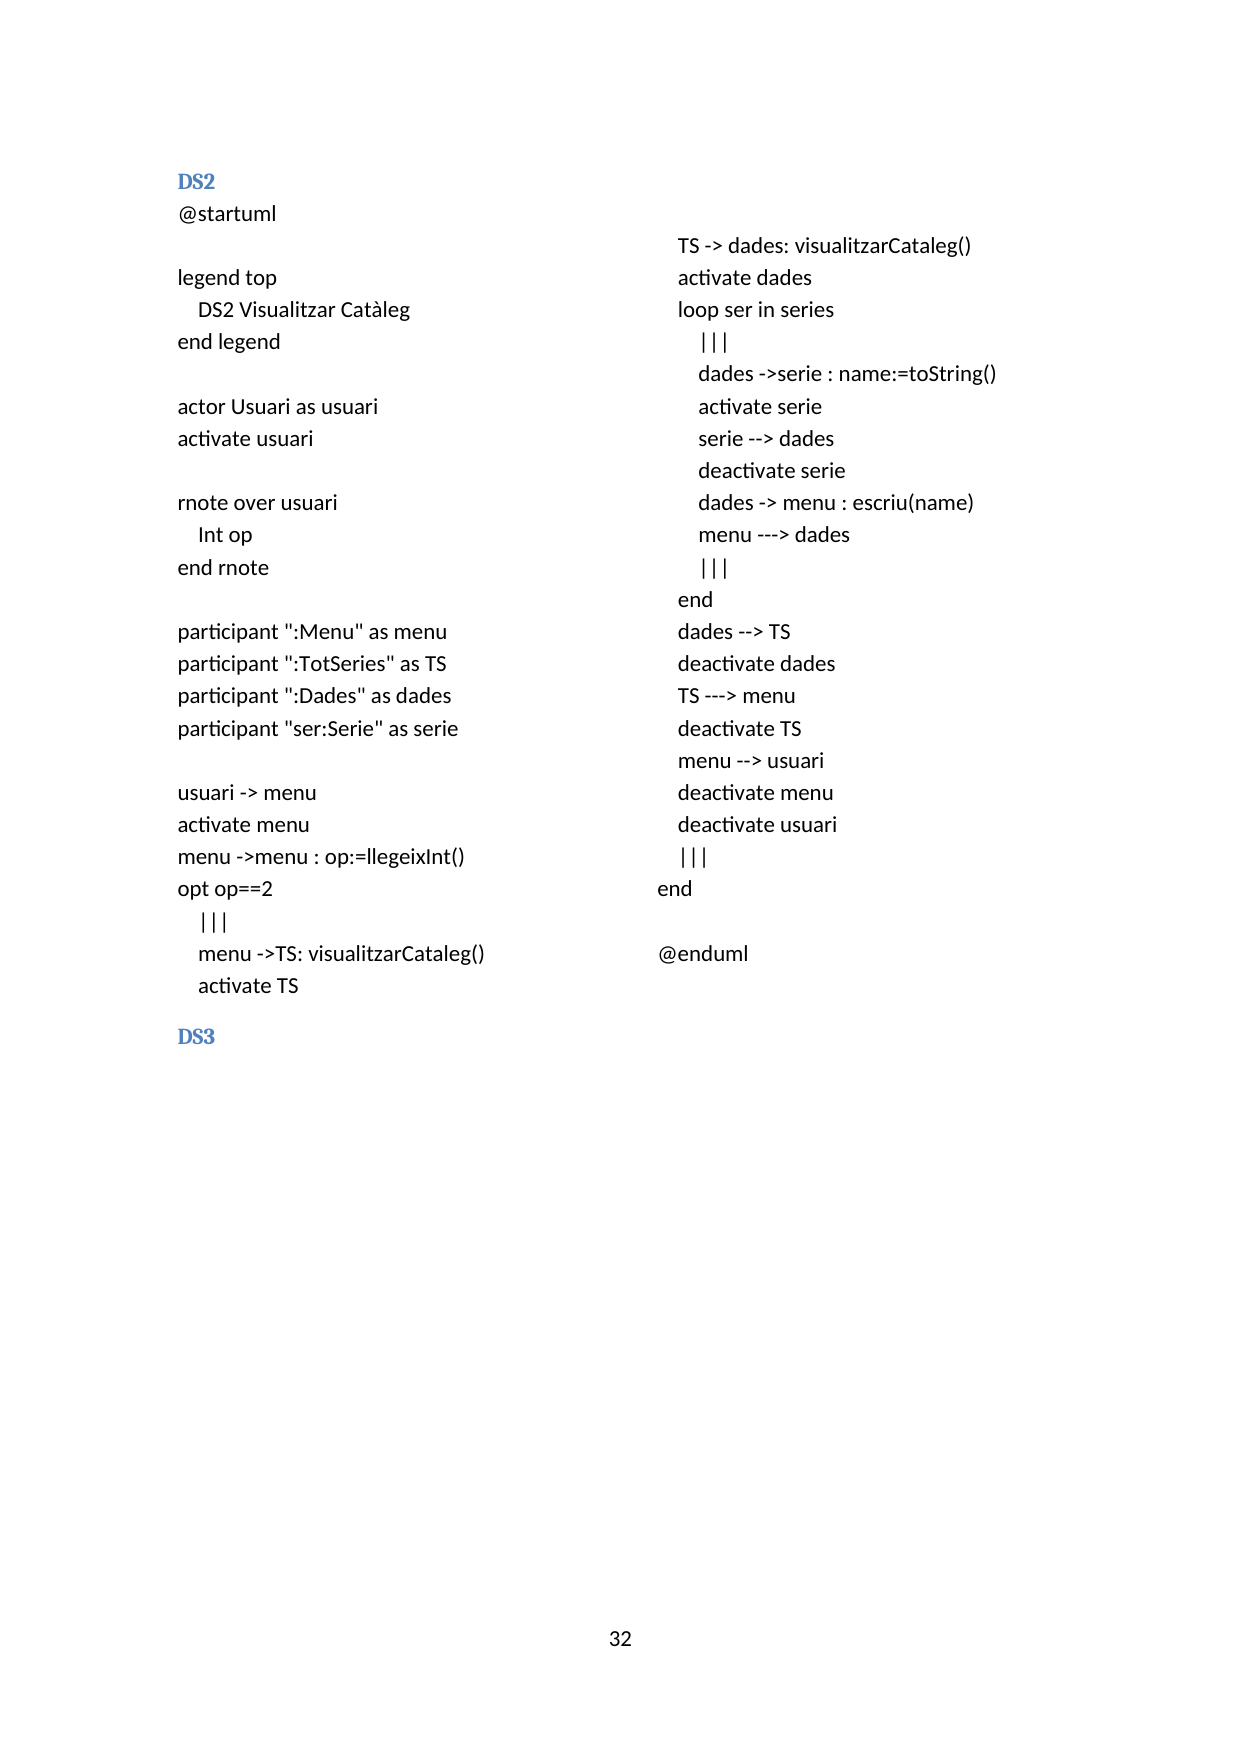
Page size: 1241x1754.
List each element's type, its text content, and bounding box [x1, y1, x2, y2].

text end [657, 874, 1063, 903]
text Int op [177, 521, 583, 548]
text participant "ser:Serie" as serie [177, 714, 583, 742]
text menu ---> dades [657, 521, 1063, 548]
text participant ":Menu" as menu [177, 617, 583, 645]
text deactivate usuari [657, 810, 1063, 838]
text end rnote [177, 553, 583, 581]
text ||| [177, 907, 583, 935]
text activate usuari [177, 424, 583, 452]
text deactivate dades [657, 649, 1063, 677]
text end [657, 585, 1063, 613]
subtitle DS3 [177, 1024, 1063, 1051]
text activate serie [657, 392, 1063, 420]
text @enduml [657, 939, 1063, 967]
text deactivate menu [657, 778, 1063, 806]
text dades ->serie : name:=toString() [657, 359, 1063, 388]
text activate menu [177, 810, 583, 838]
text participant ":TotSeries" as TS [177, 649, 583, 677]
text activate dades [657, 263, 1063, 291]
text menu ->menu : op:=llegeixInt() [177, 842, 583, 870]
text dades -> menu : escriu(name) [657, 488, 1063, 516]
text DS2 Visualitzar Catàleg [177, 295, 583, 323]
text dades --> TS [657, 617, 1063, 645]
text actor Usuari as usuari [177, 392, 583, 420]
text TS ---> menu [657, 681, 1063, 709]
text usuari -> menu [177, 778, 583, 806]
text @startuml [177, 199, 583, 227]
text activate TS [177, 971, 583, 999]
text participant ":Dades" as dades [177, 681, 583, 709]
text rnote over usuari [177, 488, 583, 516]
text menu --> usuari [657, 746, 1063, 774]
text ||| [657, 842, 1063, 870]
text deactivate serie [657, 456, 1063, 484]
text legend top [177, 263, 583, 291]
text opt op==2 [177, 874, 583, 903]
text loop ser in series [657, 295, 1063, 323]
text ||| [657, 327, 1063, 355]
subtitle DS2 [177, 168, 1063, 195]
text serie --> dades [657, 424, 1063, 452]
text ||| [657, 553, 1063, 581]
text deactivate TS [657, 714, 1063, 742]
text end legend [177, 327, 583, 355]
text menu ->TS: visualitzarCataleg() [177, 939, 583, 967]
text TS -> dades: visualitzarCataleg() [657, 231, 1063, 259]
